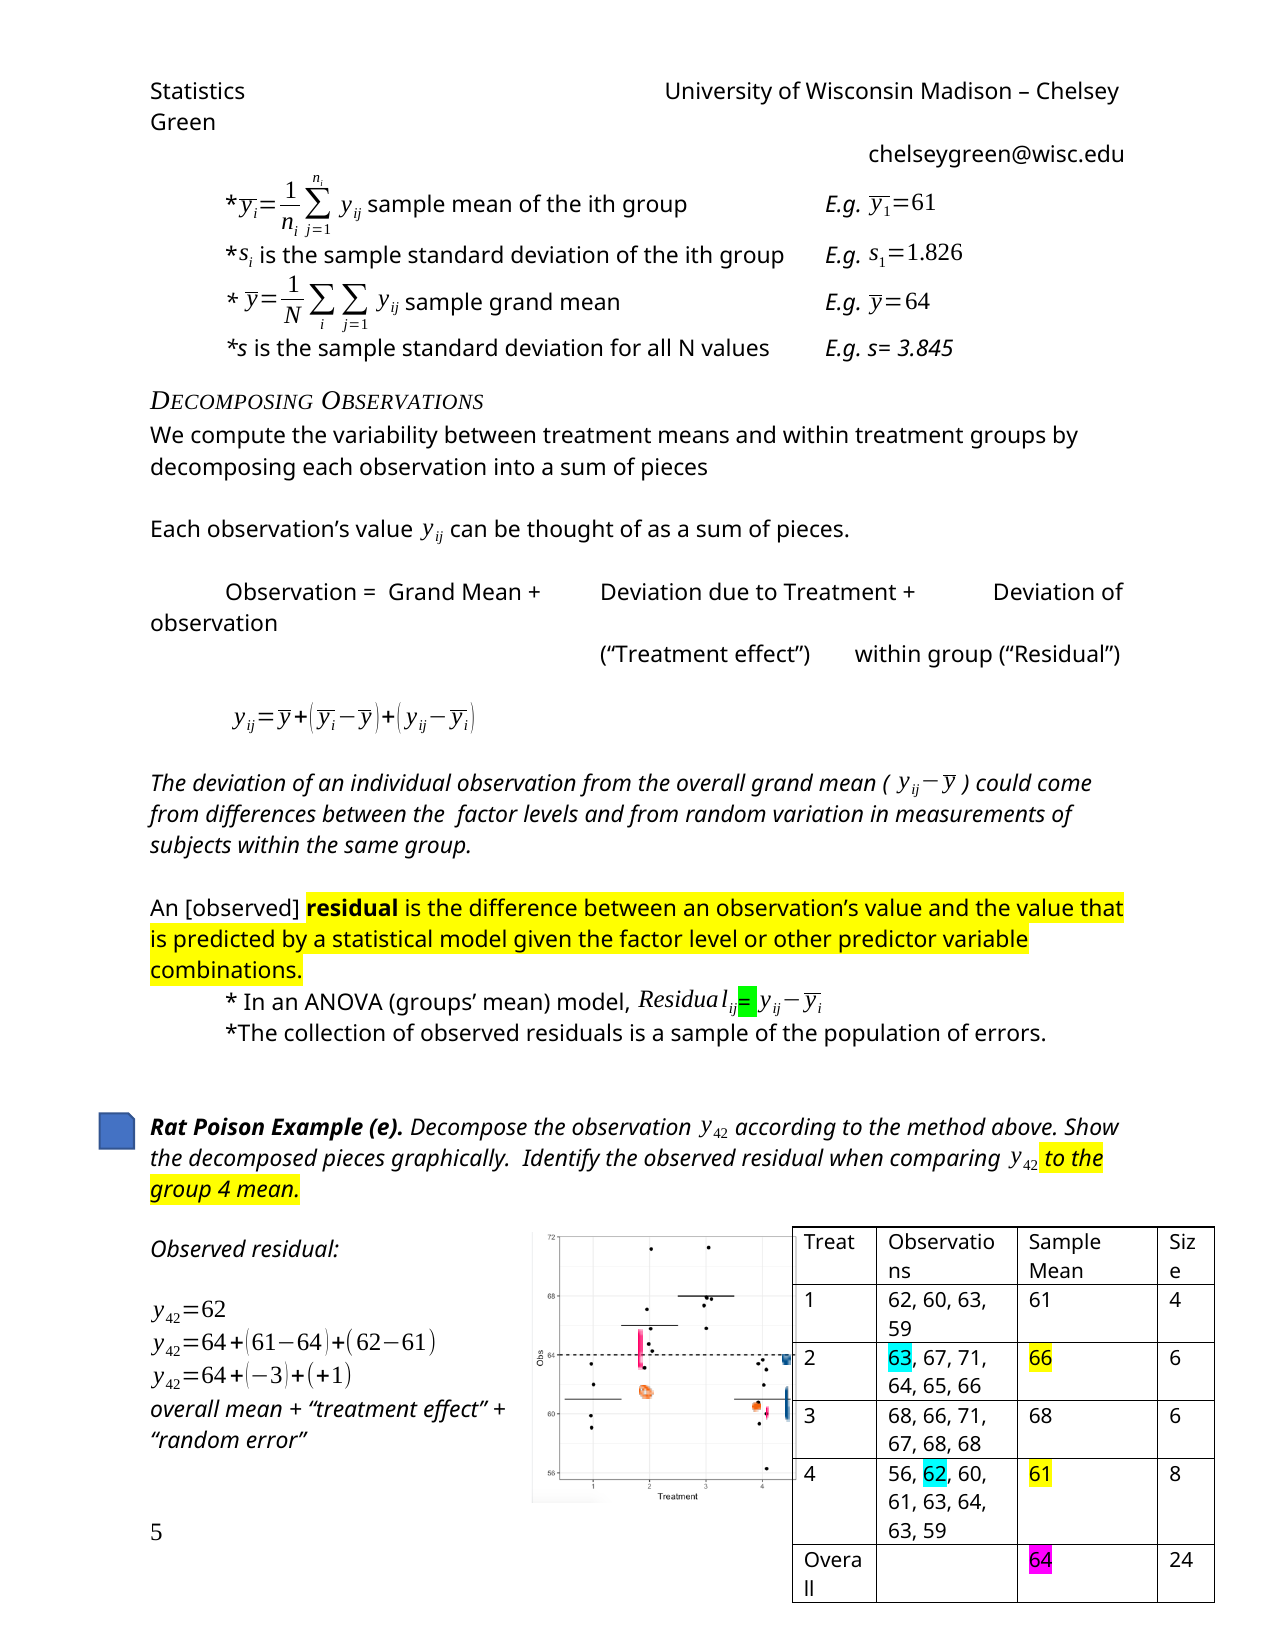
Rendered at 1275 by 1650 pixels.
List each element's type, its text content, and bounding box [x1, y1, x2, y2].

text * In an ANOVA (groups’ mean) model, = [757, 986, 1125, 1017]
table_cell 6 [1158, 1343, 1214, 1400]
text The deviation of an individual observation from the overall grand mean ( ) could come from differences between the factor levels and from random variation in measurements of subjects within the same group. [150, 767, 1125, 861]
text * In an ANOVA (groups’ mean) model, = [150, 986, 738, 1017]
text We compute the variability between treatment means and within treatment groups by decomposing each observation into a sum of pieces [150, 419, 1125, 482]
text Observed residual: [150, 1233, 530, 1265]
text overall mean + “treatment effect” + “random error” [150, 1393, 530, 1455]
text *s is the sample standard deviation for all N values E.g. s= 3.845 [225, 332, 1125, 363]
table_cell 3 [793, 1401, 876, 1458]
table_cell 61 [1018, 1285, 1157, 1342]
table_header Size [1158, 1228, 1214, 1284]
table_cell 8 [1158, 1459, 1214, 1544]
text * sample grand mean E.g. [225, 270, 1125, 332]
text * is the sample standard deviation of the ith group E.g. [150, 239, 1125, 270]
table_cell 4 [1158, 1285, 1214, 1342]
table_cell 56, 62, 60, 61, 63, 64, 63, 59 [877, 1459, 1017, 1544]
table_cell 63, 67, 71, 64, 65, 66 [877, 1343, 1017, 1400]
text Each observation’s value can be thought of as a sum of pieces. [150, 513, 1125, 544]
table_cell 6 [1158, 1401, 1214, 1458]
text Rat Poison Example (e). Decompose the observation according to the method above. Show the decomposed pieces graphically. Identify the observed residual when comparing to the group 4 mean. [150, 1111, 1125, 1205]
table_cell 24 [1158, 1545, 1214, 1602]
table_cell 66 [1018, 1343, 1157, 1400]
table_cell [877, 1545, 1017, 1602]
table_cell 68, 66, 71, 67, 68, 68 [877, 1401, 1017, 1458]
table_cell Overall [793, 1545, 876, 1602]
table_cell 68 [1018, 1401, 1157, 1458]
table_cell 62, 60, 63, 59 [877, 1285, 1017, 1342]
table_cell 1 [793, 1285, 876, 1342]
table_header Sample Mean [1018, 1228, 1157, 1284]
text Observation = Grand Mean + Deviation due to Treatment + Deviation of observation [150, 576, 1125, 638]
table_cell 2 [793, 1343, 876, 1400]
table_header Observations [877, 1228, 1017, 1284]
table_cell 4 [793, 1459, 876, 1544]
text * sample mean of the ith group E.g. [150, 169, 1125, 239]
table_cell 64 [1018, 1545, 1157, 1602]
text *The collection of observed residuals is a sample of the population of errors. [150, 1017, 1125, 1048]
picture [530, 1232, 792, 1502]
text (“Treatment effect”) within group (“Residual”) [525, 638, 1125, 669]
text An [observed] residual is the difference between an observation’s value and the value that is predicted by a statistical model given the factor level or other predictor variable combinations. [303, 892, 1125, 986]
subtitle Decomposing Observations [150, 384, 1125, 416]
table_cell 61 [1018, 1459, 1157, 1544]
table_header Treat [793, 1228, 876, 1284]
